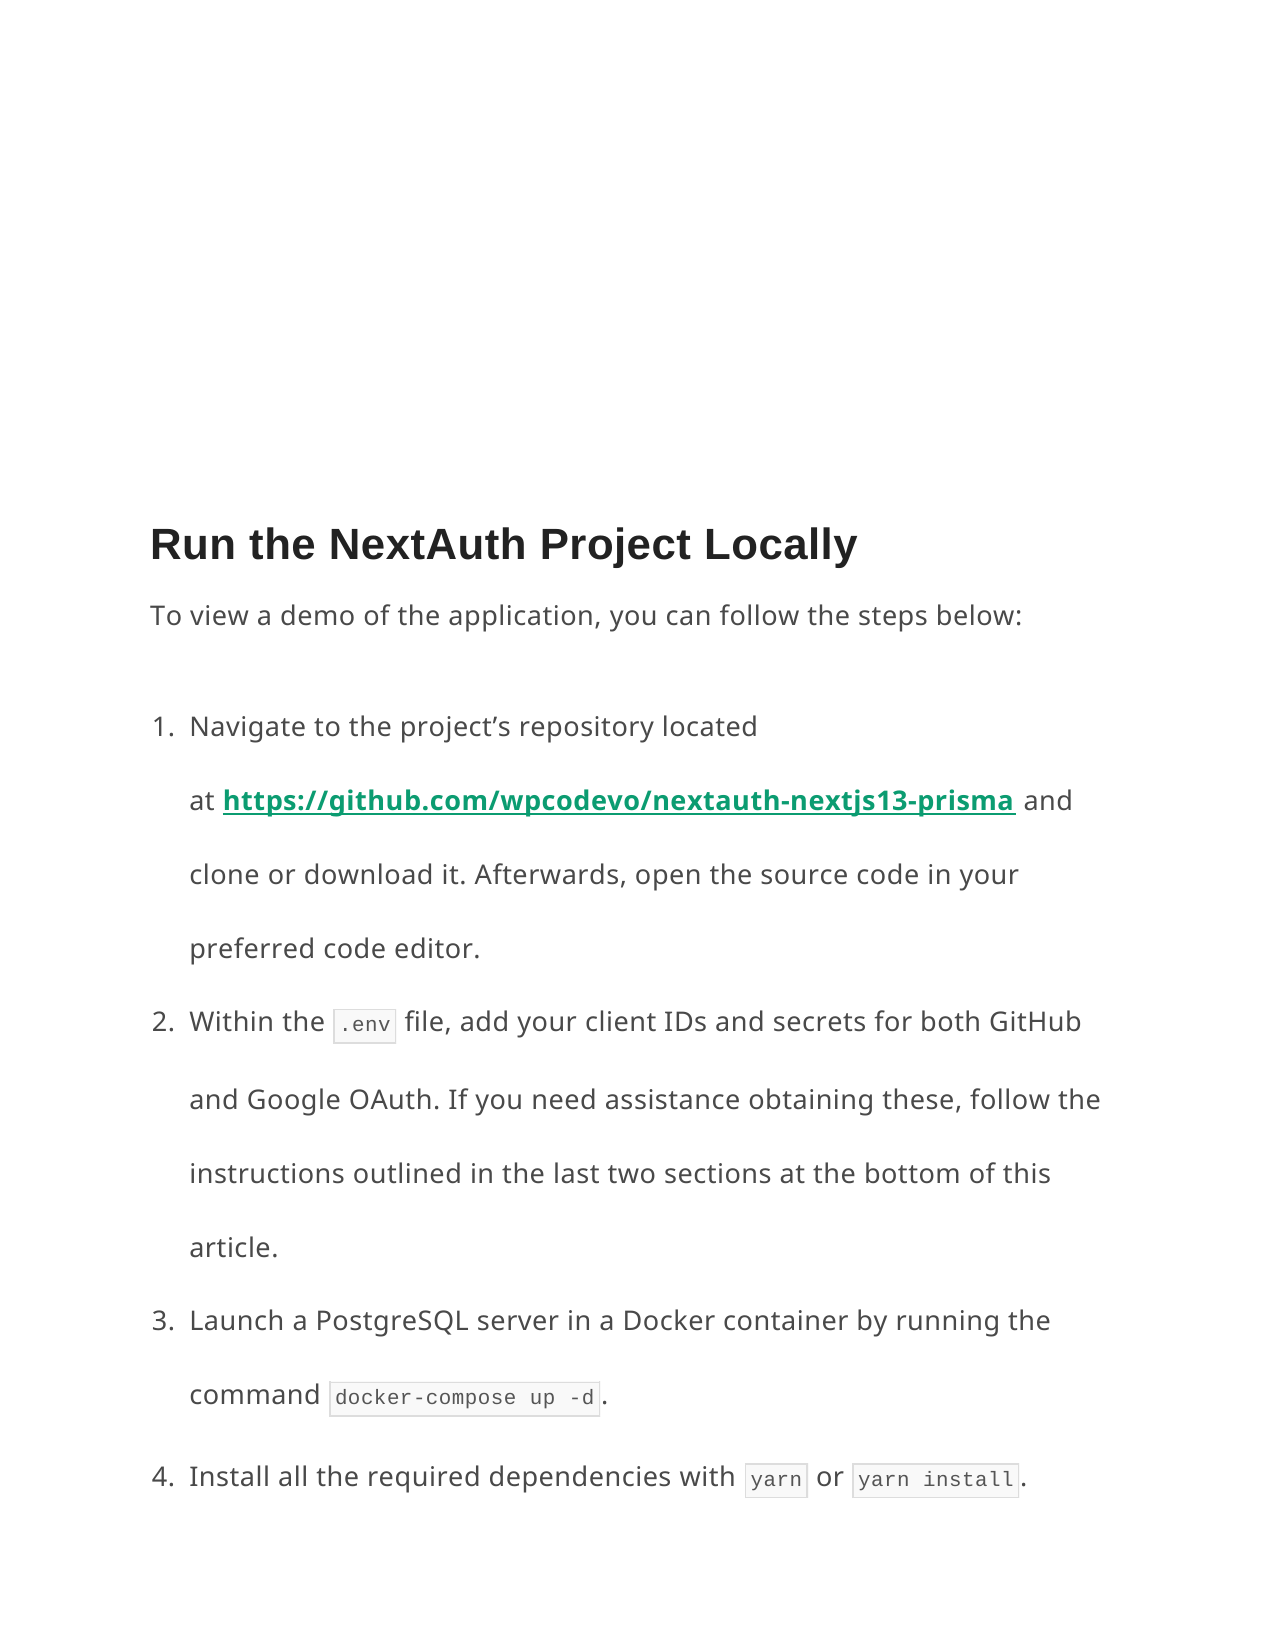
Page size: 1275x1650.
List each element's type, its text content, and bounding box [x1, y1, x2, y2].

text Run the NextAuth Project Locally [150, 519, 1125, 569]
text To view a demo of the application, you can follow the steps below: [150, 597, 1125, 633]
list Install all the required dependencies with yarn or yarn install. [152, 1457, 1125, 1498]
list Navigate to the project’s repository located at https://github.com/wpcodevo/nextauth-nextjs13-prisma and clone or download it. Afterwards, open the source code in your preferred code editor. [152, 708, 1125, 966]
list Launch a PostgreSQL server in a Docker container by running the command docker-compose up -d. [152, 1302, 1125, 1417]
list Within the .env file, add your client IDs and secrets for both GitHub and Google OAuth. If you need assistance obtaining these, follow the instructions outlined in the last two sections at the bottom of this article. [152, 1003, 1125, 1265]
